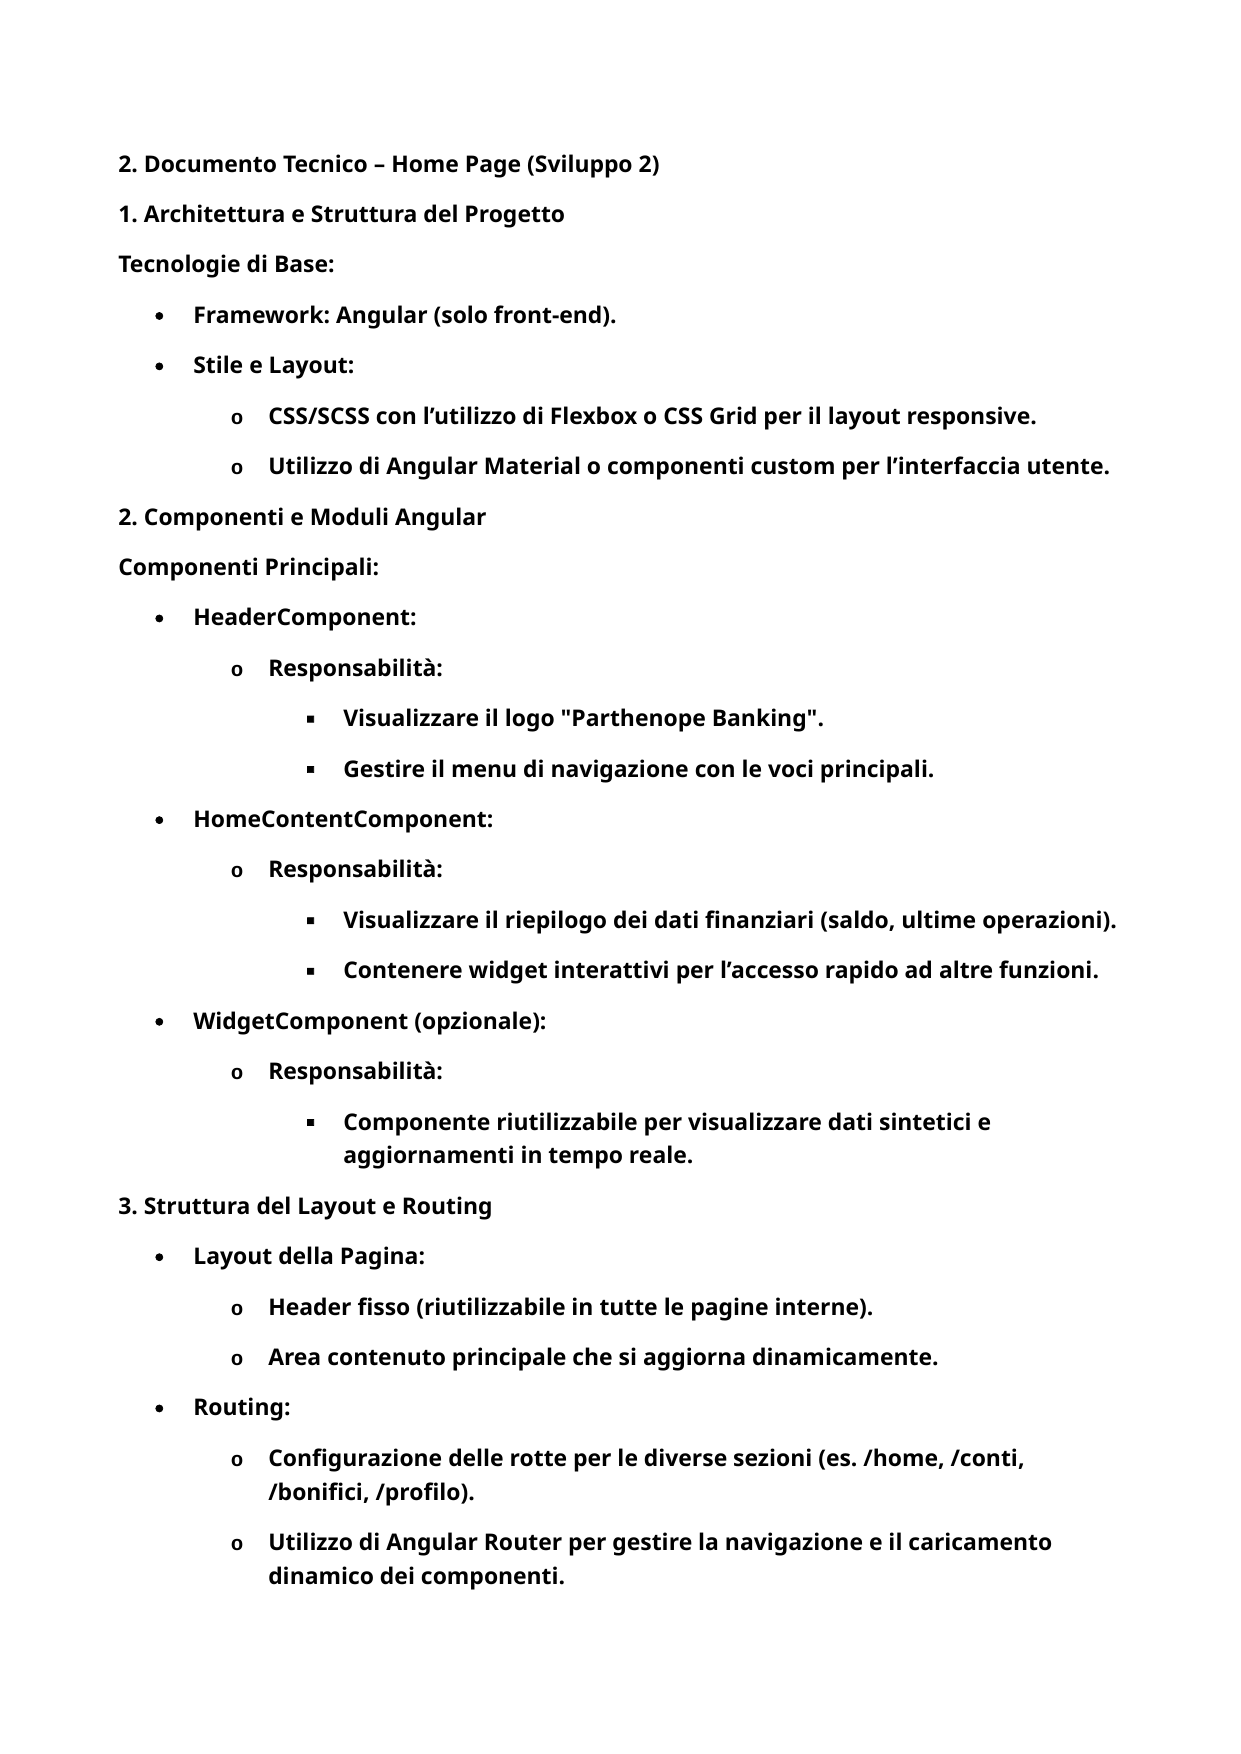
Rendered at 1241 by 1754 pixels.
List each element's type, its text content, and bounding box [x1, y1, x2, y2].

list Utilizzo di Angular Router per gestire la navigazione e il caricamento dinamico dei componenti. [231, 1526, 1122, 1591]
list Header fisso (riutilizzabile in tutte le pagine interne). [231, 1291, 1122, 1322]
text 3. Struttura del Layout e Routing [118, 1190, 1122, 1221]
text Componenti Principali: [118, 551, 1122, 582]
text 1. Architettura e Struttura del Progetto [118, 198, 1122, 229]
list Gestire il menu di navigazione con le voci principali. [306, 753, 1122, 784]
text 2. Documento Tecnico – Home Page (Sviluppo 2) [118, 148, 1122, 179]
list Area contenuto principale che si aggiorna dinamicamente. [231, 1341, 1122, 1372]
list Layout della Pagina: [156, 1240, 1122, 1271]
list Utilizzo di Angular Material o componenti custom per l’interfaccia utente. [231, 450, 1122, 481]
list Configurazione delle rotte per le diverse sezioni (es. /home, /conti, /bonifici, /profilo). [231, 1442, 1122, 1507]
list WidgetComponent (opzionale): [156, 1005, 1122, 1036]
list Routing: [156, 1391, 1122, 1423]
list Contenere widget interattivi per l’accesso rapido ad altre funzioni. [306, 954, 1122, 986]
list Responsabilità: [231, 652, 1122, 683]
list Responsabilità: [231, 1055, 1122, 1086]
list Stile e Layout: [156, 349, 1122, 381]
list Responsabilità: [231, 853, 1122, 885]
list Visualizzare il logo "Parthenope Banking". [306, 702, 1122, 733]
list HomeContentComponent: [156, 803, 1122, 834]
list Visualizzare il riepilogo dei dati finanziari (saldo, ultime operazioni). [306, 904, 1122, 935]
list Componente riutilizzabile per visualizzare dati sintetici e aggiornamenti in tempo reale. [306, 1106, 1122, 1171]
list HeaderComponent: [156, 601, 1122, 633]
list Framework: Angular (solo front-end). [156, 299, 1122, 330]
list CSS/SCSS con l’utilizzo di Flexbox o CSS Grid per il layout responsive. [231, 400, 1122, 431]
text Tecnologie di Base: [118, 248, 1122, 280]
text 2. Componenti e Moduli Angular [118, 501, 1122, 532]
